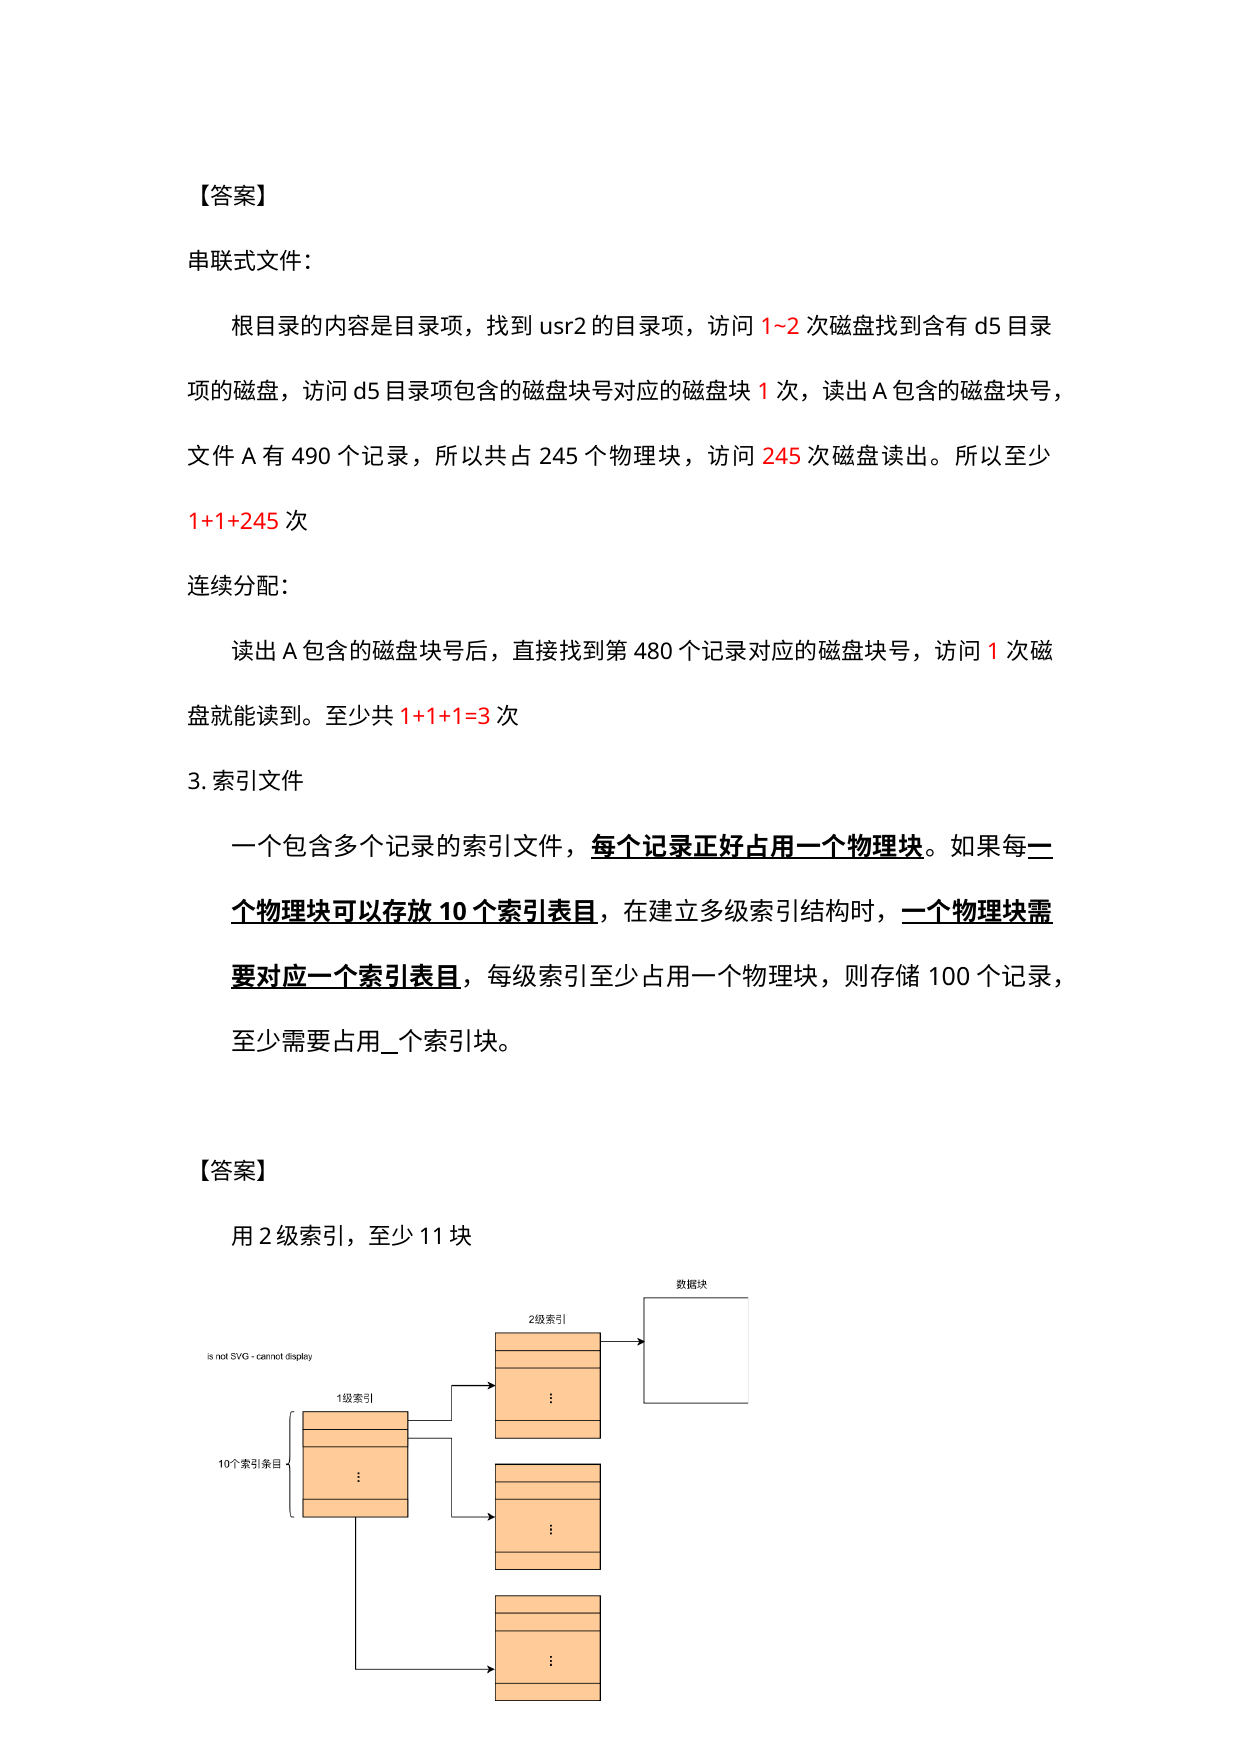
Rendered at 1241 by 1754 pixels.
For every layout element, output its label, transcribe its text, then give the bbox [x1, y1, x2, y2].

list 连续分配： [187, 552, 1053, 617]
list 索引文件 [187, 747, 1053, 812]
list 用2级索引，至少11块 [187, 1202, 1053, 1267]
list 【答案】 [187, 162, 1053, 227]
list 【答案】 [187, 1137, 1053, 1202]
list 根目录的内容是目录项，找到usr2的目录项，访问 1~2 次磁盘找到含有d5目录项的磁盘，访问d5目录项包含的磁盘块号对应的磁盘块 1 次，读出A包含的磁盘块号，文件A有490个记录，所以共占245个物理块，访问245次磁盘读出。所以至少 1+1+245 次 [187, 292, 1053, 552]
picture [206, 1271, 749, 1701]
list 串联式文件： [187, 227, 1053, 292]
list 一个包含多个记录的索引文件，每个记录正好占用一个物理块。如果每一个物理块可以存放10个索引表目，在建立多级索引结构时，一个物理块需要对应一个索引表目，每级索引至少占用一个物理块，则存储100个记录，至少需要占用 个索引块。 [231, 812, 1053, 1072]
list 读出A包含的磁盘块号后，直接找到第480个记录对应的磁盘块号，访问 1 次磁盘就能读到。至少共 1+1+1=3 次 [187, 617, 1053, 747]
